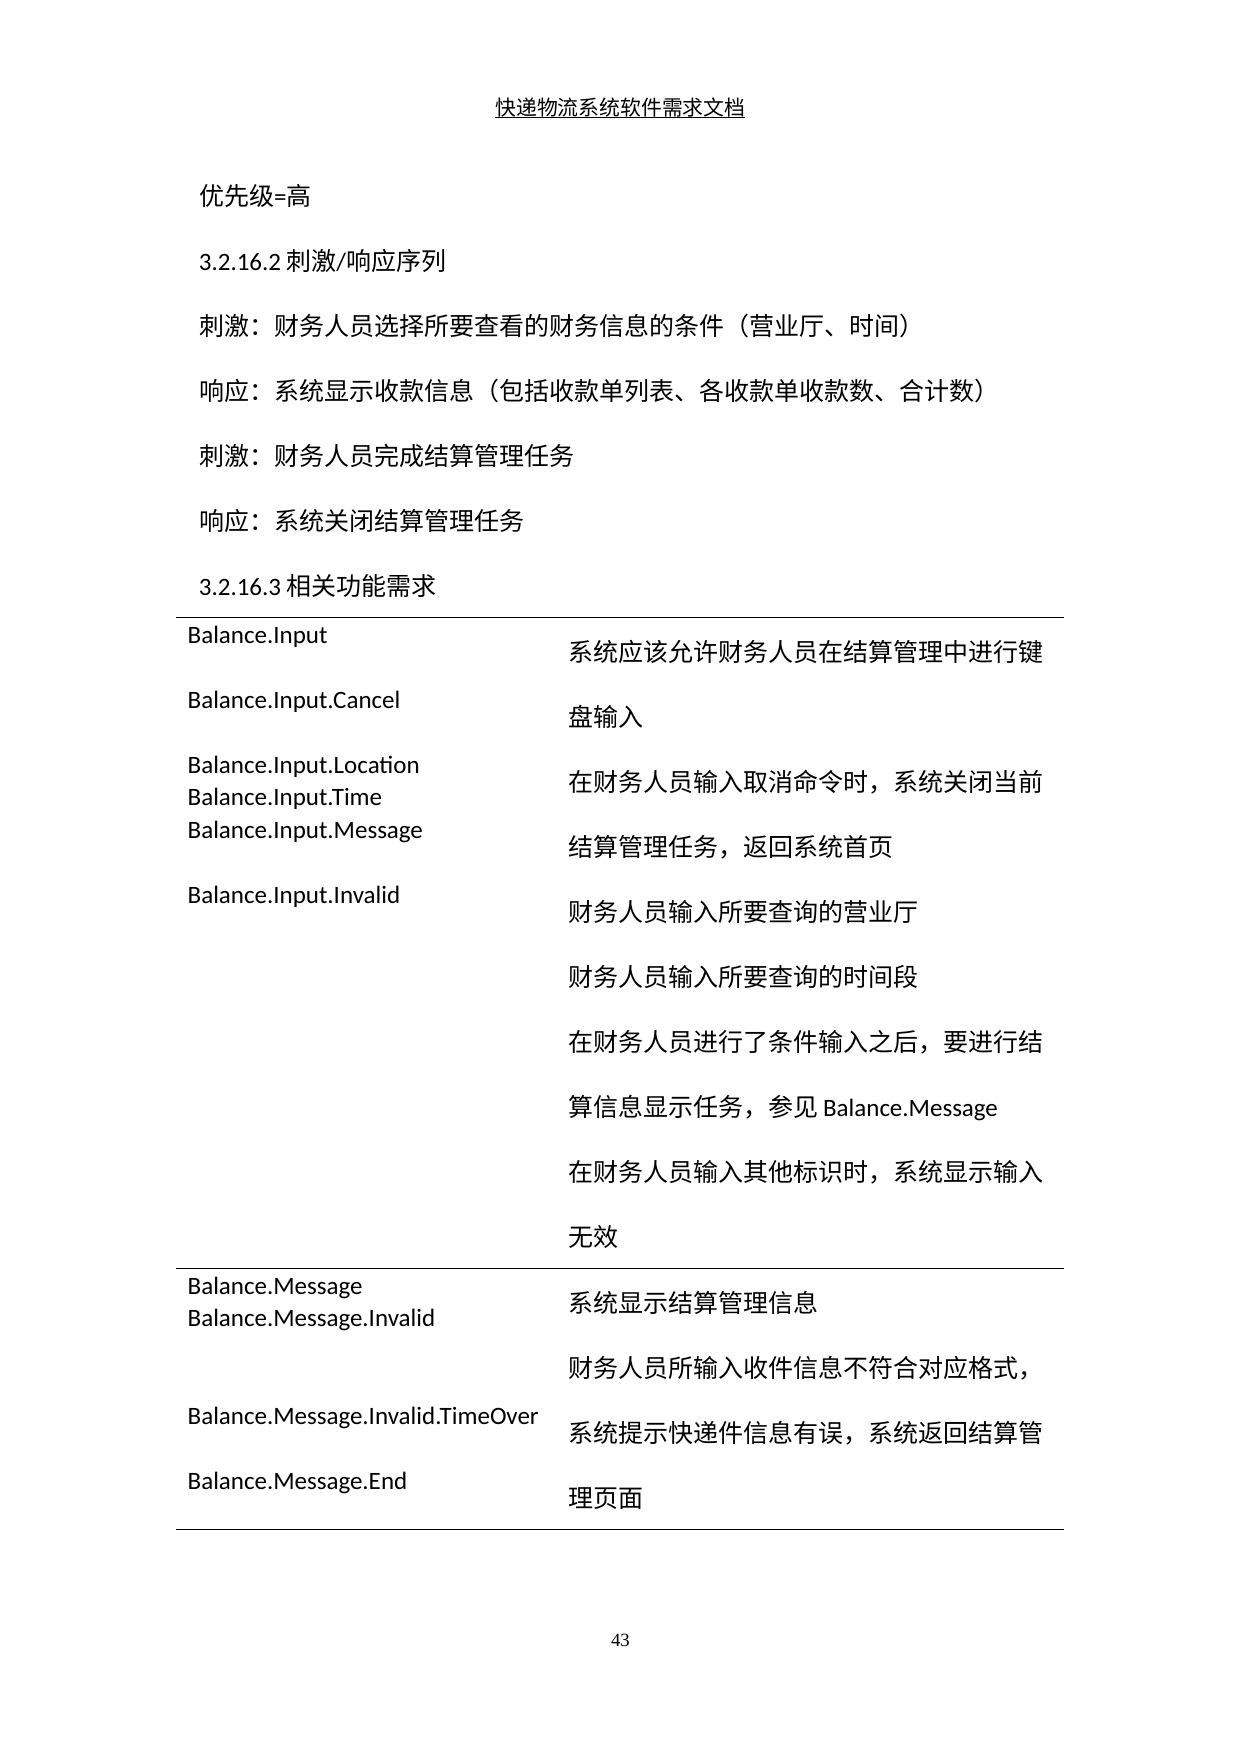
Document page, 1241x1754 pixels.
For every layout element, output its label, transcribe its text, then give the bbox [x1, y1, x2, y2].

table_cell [557, 1269, 1064, 1529]
text 优先级=高 [187, 162, 1053, 227]
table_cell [176, 1269, 557, 1529]
text 刺激：财务人员完成结算管理任务 [187, 422, 1053, 487]
text 响应：系统关闭结算管理任务 [187, 487, 1053, 552]
text 3.2.16.3相关功能需求 [187, 552, 1053, 617]
table_header Balance.Input Balance.Input.Cancel Balance.Input.Location Balance.Input.Time Balance.Input.Message Balance.Input.Invalid [176, 618, 557, 1268]
text 刺激：财务人员选择所要查看的财务信息的条件（营业厅、时间） [187, 292, 1053, 357]
text 响应：系统显示收款信息（包括收款单列表、各收款单收款数、合计数） [187, 357, 1053, 422]
text 3.2.16.2刺激/响应序列 [187, 227, 1053, 292]
table_header 系统应该允许财务人员在结算管理中进行键盘输入 在财务人员输入取消命令时，系统关闭当前结算管理任务，返回系统首页 财务人员输入所要查询的营业厅 财务人员输入所要查询的时间段 在财务人员进行了条件输入之后，要进行结算信息显示任务，参见Balance.Message 在财务人员输入其他标识时，系统显示输入无效 [557, 618, 1064, 1268]
